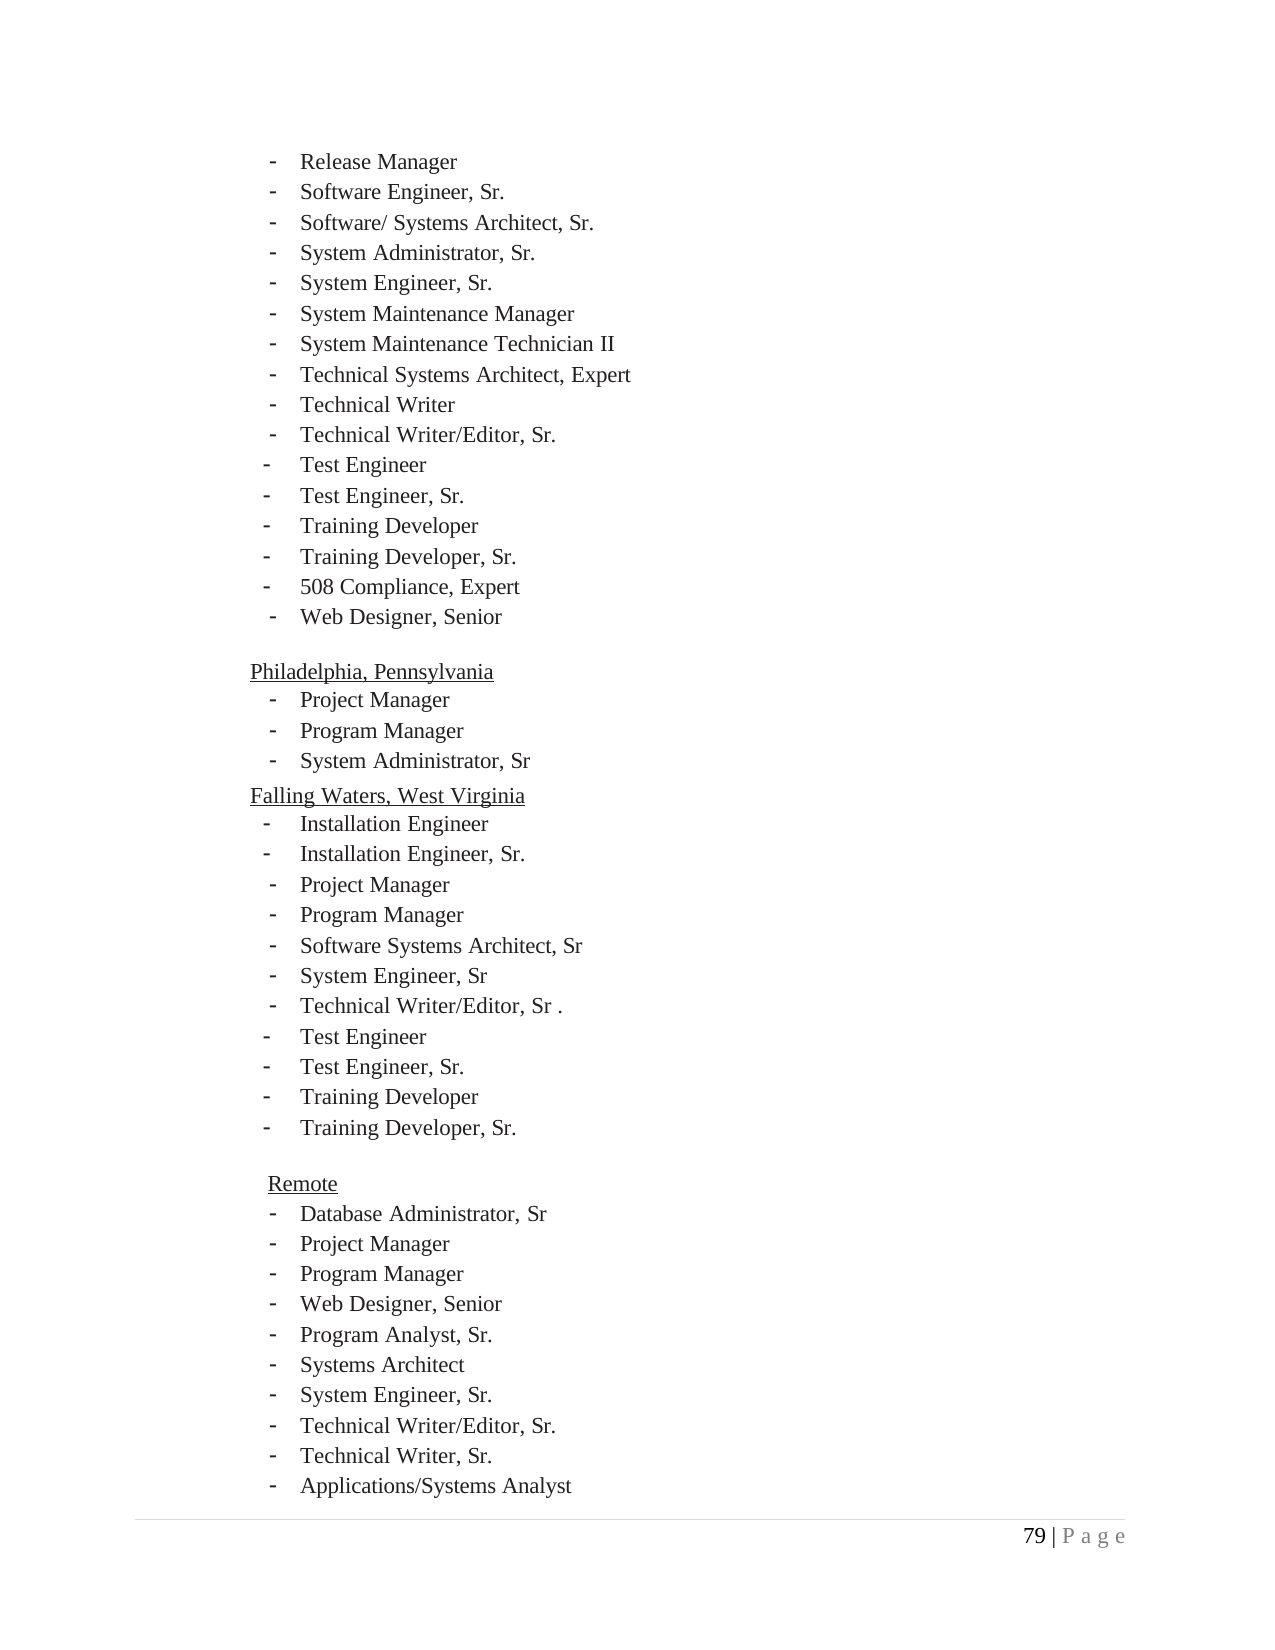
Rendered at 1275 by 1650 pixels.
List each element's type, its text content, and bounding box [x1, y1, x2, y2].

list Applications/Systems Analyst [268, 1471, 1110, 1499]
list Software Engineer, Sr. [268, 176, 1110, 205]
list Installation Engineer, Sr. [262, 838, 1110, 867]
list System Maintenance Manager [268, 297, 1110, 326]
list Training Developer [262, 510, 1110, 539]
list Systems Architect [268, 1349, 1110, 1378]
list Database Administrator, Sr [268, 1198, 1110, 1227]
list Program Manager [268, 1258, 1110, 1287]
list Technical Writer, Sr. [268, 1440, 1110, 1469]
list Project Manager [268, 869, 1110, 897]
list Web Designer, Senior [268, 1288, 1110, 1317]
list Program Manager [268, 715, 1110, 743]
list System Maintenance Technician II [268, 328, 1110, 357]
list System Engineer, Sr. [268, 267, 1110, 296]
list Test Engineer, Sr. [262, 480, 1110, 509]
list System Engineer, Sr. [268, 1379, 1110, 1408]
list Training Developer, Sr. [262, 1112, 1110, 1140]
list Technical Systems Architect, Expert [268, 358, 1110, 387]
list Technical Writer/Editor, Sr. [268, 1410, 1110, 1438]
list Training Developer, Sr. [262, 541, 1110, 569]
list Software/ Systems Architect, Sr. [268, 207, 1110, 235]
list Test Engineer [262, 1021, 1110, 1049]
list System Engineer, Sr [268, 960, 1110, 989]
list Project Manager [268, 1228, 1110, 1257]
list Program Analyst, Sr. [268, 1319, 1110, 1348]
list Installation Engineer [262, 808, 1110, 837]
list Test Engineer, Sr. [262, 1051, 1110, 1080]
list 508 Compliance, Expert [262, 571, 1110, 600]
list Training Developer [262, 1081, 1110, 1110]
text Remote [267, 1170, 1110, 1196]
list Release Manager [268, 146, 1110, 174]
list Project Manager [268, 684, 1110, 713]
list Technical Writer/Editor, Sr. [268, 419, 1110, 448]
text Falling Waters, West Virginia [250, 782, 1110, 808]
list Web Designer, Senior [268, 601, 1110, 630]
list Program Manager [268, 899, 1110, 928]
list Software Systems Architect, Sr [268, 929, 1110, 958]
list Technical Writer/Editor, Sr . [268, 990, 1110, 1019]
list Technical Writer [268, 389, 1110, 417]
list System Administrator, Sr. [268, 237, 1110, 266]
text Philadelphia, Pennsylvania [250, 658, 1110, 684]
list Test Engineer [262, 449, 1110, 478]
list System Administrator, Sr [268, 745, 1110, 773]
